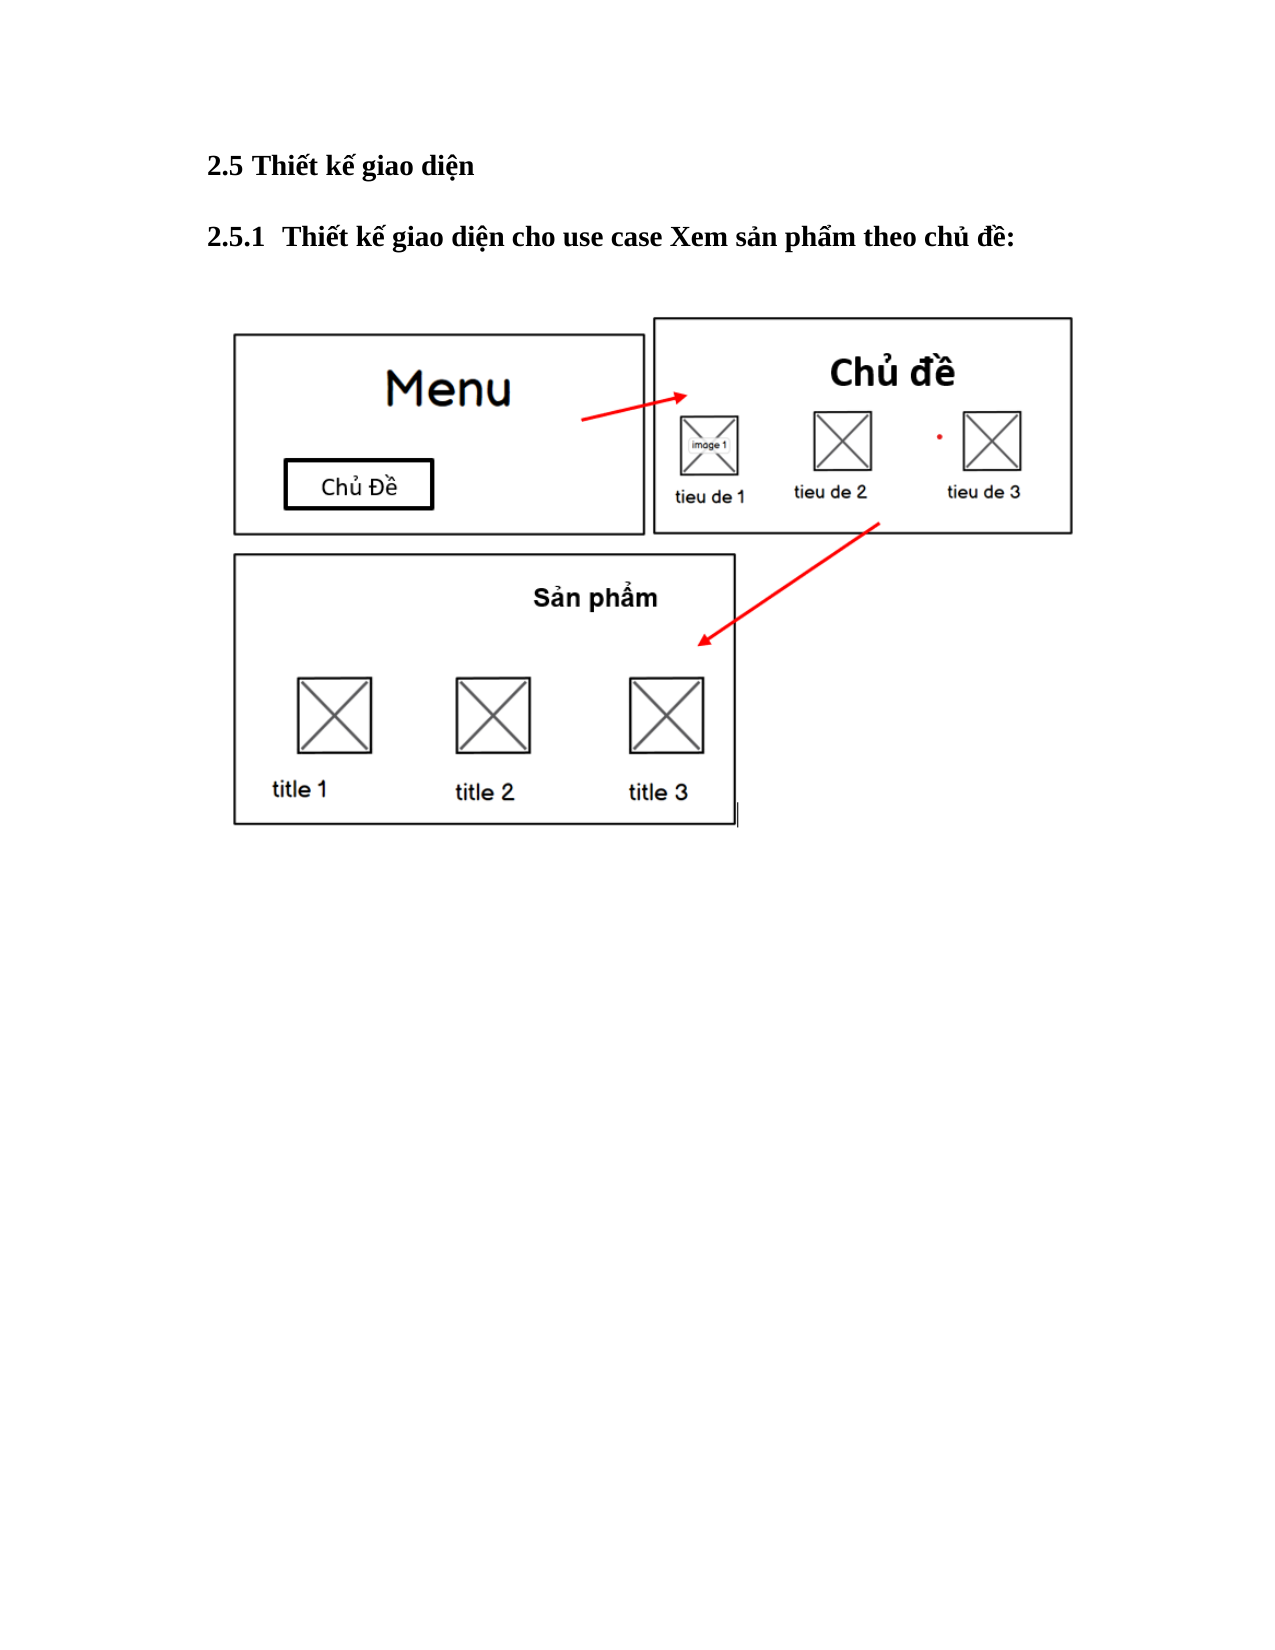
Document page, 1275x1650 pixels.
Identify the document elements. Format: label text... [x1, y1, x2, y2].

picture [206, 281, 1111, 869]
subtitle Thiết kế giao diện cho use case Xem sản phẩm theo chủ đề: [207, 219, 1157, 252]
subtitle Thiết kế giao diện [207, 148, 1157, 181]
